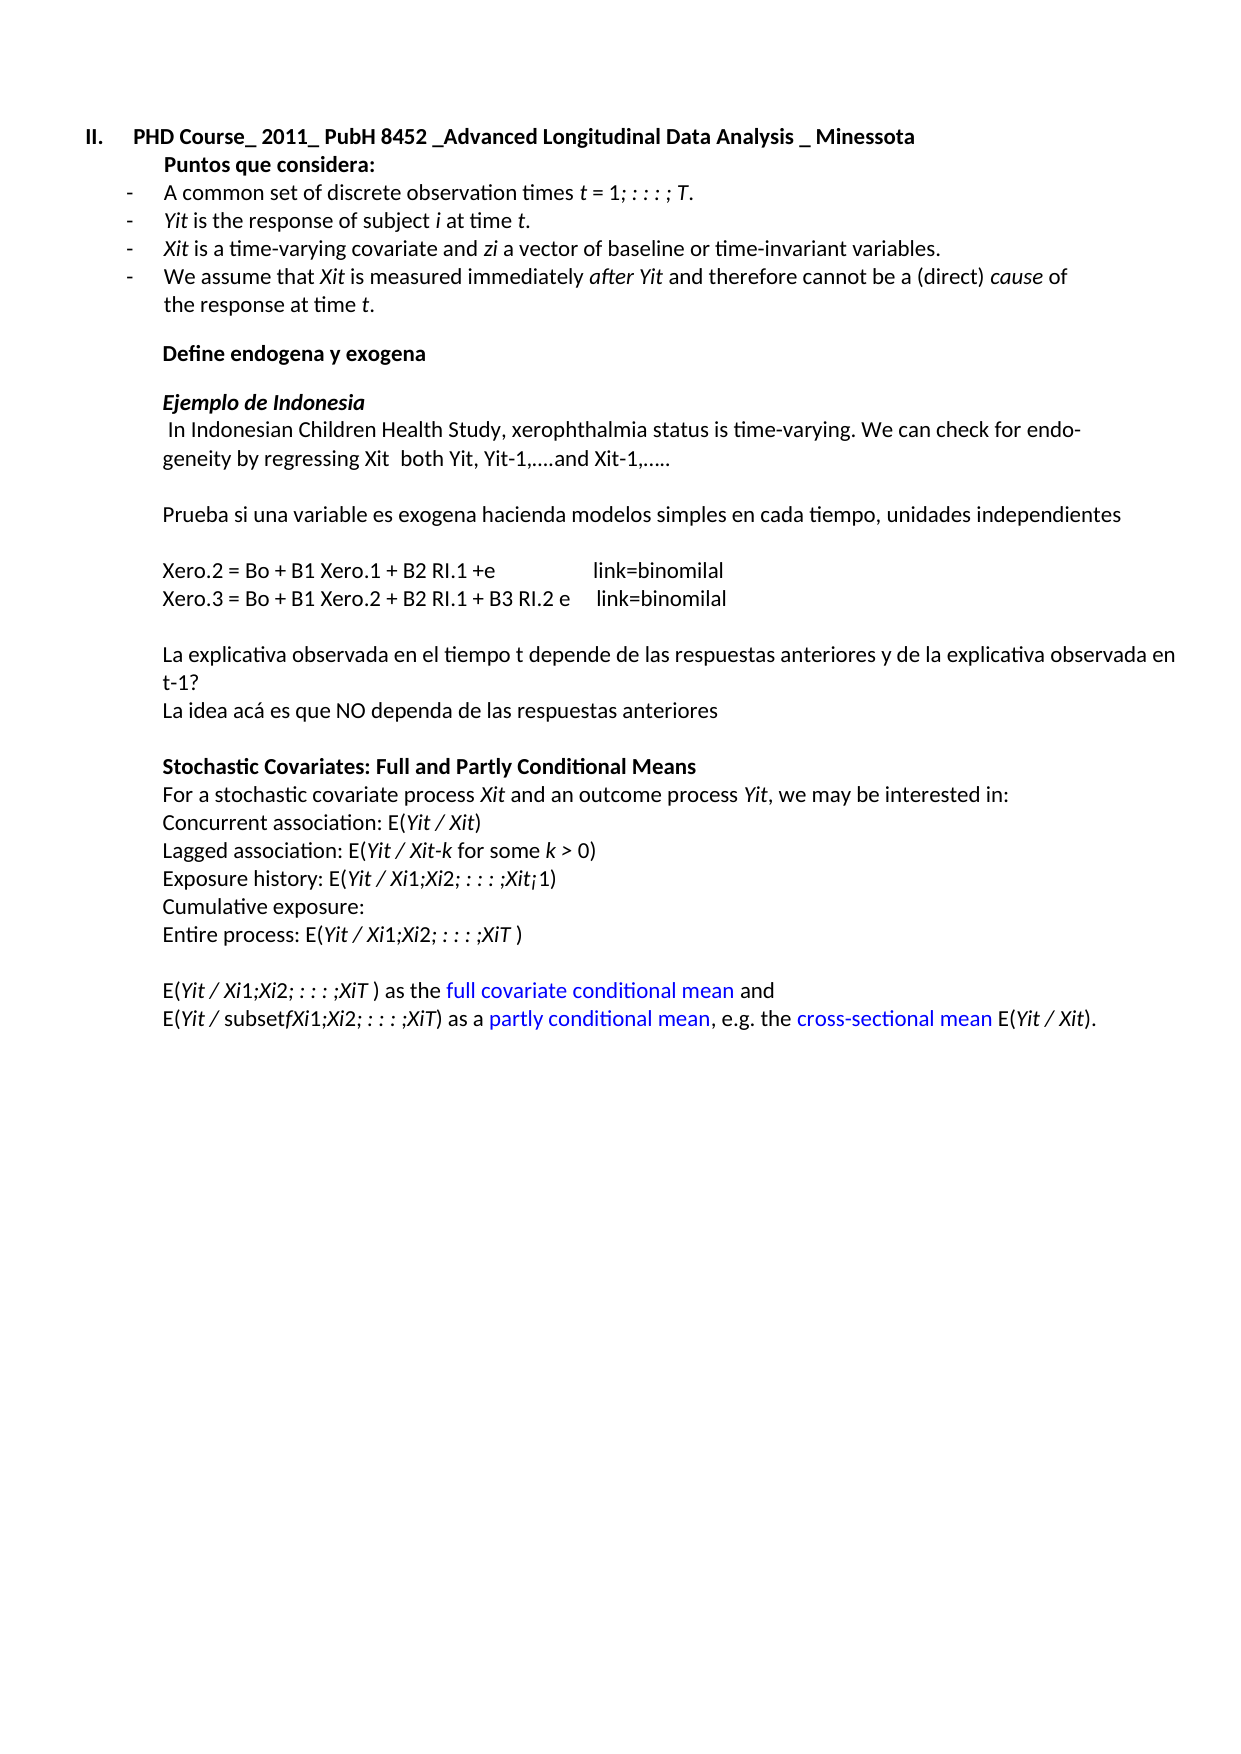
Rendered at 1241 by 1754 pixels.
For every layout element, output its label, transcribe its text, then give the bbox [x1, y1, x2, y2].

text Ejemplo de Indonesia [89, 388, 1181, 416]
text Concurrent association: E(Yit / Xit) [162, 808, 1181, 836]
list the response at time t. [164, 290, 1181, 318]
list PHD Course_ 2011_ PubH 8452 _Advanced Longitudinal Data Analysis _ Minessota [103, 122, 1181, 150]
text Prueba si una variable es exogena hacienda modelos simples en cada tiempo, unidades independientes [89, 500, 1181, 528]
list We assume that Xit is measured immediately after Yit and therefore cannot be a (direct) cause of [126, 262, 1181, 290]
text Xero.3 = Bo + B1 Xero.2 + B2 RI.1 + B3 RI.2 e link=binomilal [89, 584, 1181, 612]
text E(Yit / subsetfXi1;Xi2; : : : ;XiT) as a partly conditional mean, e.g. the cross-sectional mean E(Yit / Xit). [162, 1004, 1181, 1032]
text La explicativa observada en el tiempo t depende de las respuestas anteriores y de la explicativa observada en t-1? [162, 640, 1181, 696]
text La idea acá es que NO dependa de las respuestas anteriores [162, 696, 1181, 724]
text Lagged association: E(Yit / Xit-k for some k > 0) [162, 836, 1181, 864]
text Entire process: E(Yit / Xi1;Xi2; : : : ;XiT ) [162, 920, 1181, 948]
list Xit is a time-varying covariate and zi a vector of baseline or time-invariant variables. [126, 234, 1181, 262]
list Yit is the response of subject i at time t. [126, 206, 1181, 234]
text Xero.2 = Bo + B1 Xero.1 + B2 RI.1 +e link=binomilal [89, 556, 1181, 584]
text In Indonesian Children Health Study, xerophthalmia status is time-varying. We can check for endo- [89, 416, 1181, 444]
text E(Yit / Xi1;Xi2; : : : ;XiT ) as the full covariate conditional mean and [162, 976, 1181, 1004]
text For a stochastic covariate process Xit and an outcome process Yit, we may be interested in: [162, 780, 1181, 808]
text Define endogena y exogena [89, 339, 1181, 367]
text geneity by regressing Xit both Yit, Yit-1,….and Xit-1,….. [89, 444, 1181, 472]
list Puntos que considera: [133, 150, 1181, 178]
list A common set of discrete observation times t = 1; : : : ; T. [126, 178, 1181, 206]
text Exposure history: E(Yit / Xi1;Xi2; : : : ;Xit¡1) [162, 864, 1181, 892]
text Stochastic Covariates: Full and Partly Conditional Means [162, 752, 1181, 780]
text Cumulative exposure: [162, 892, 1181, 920]
